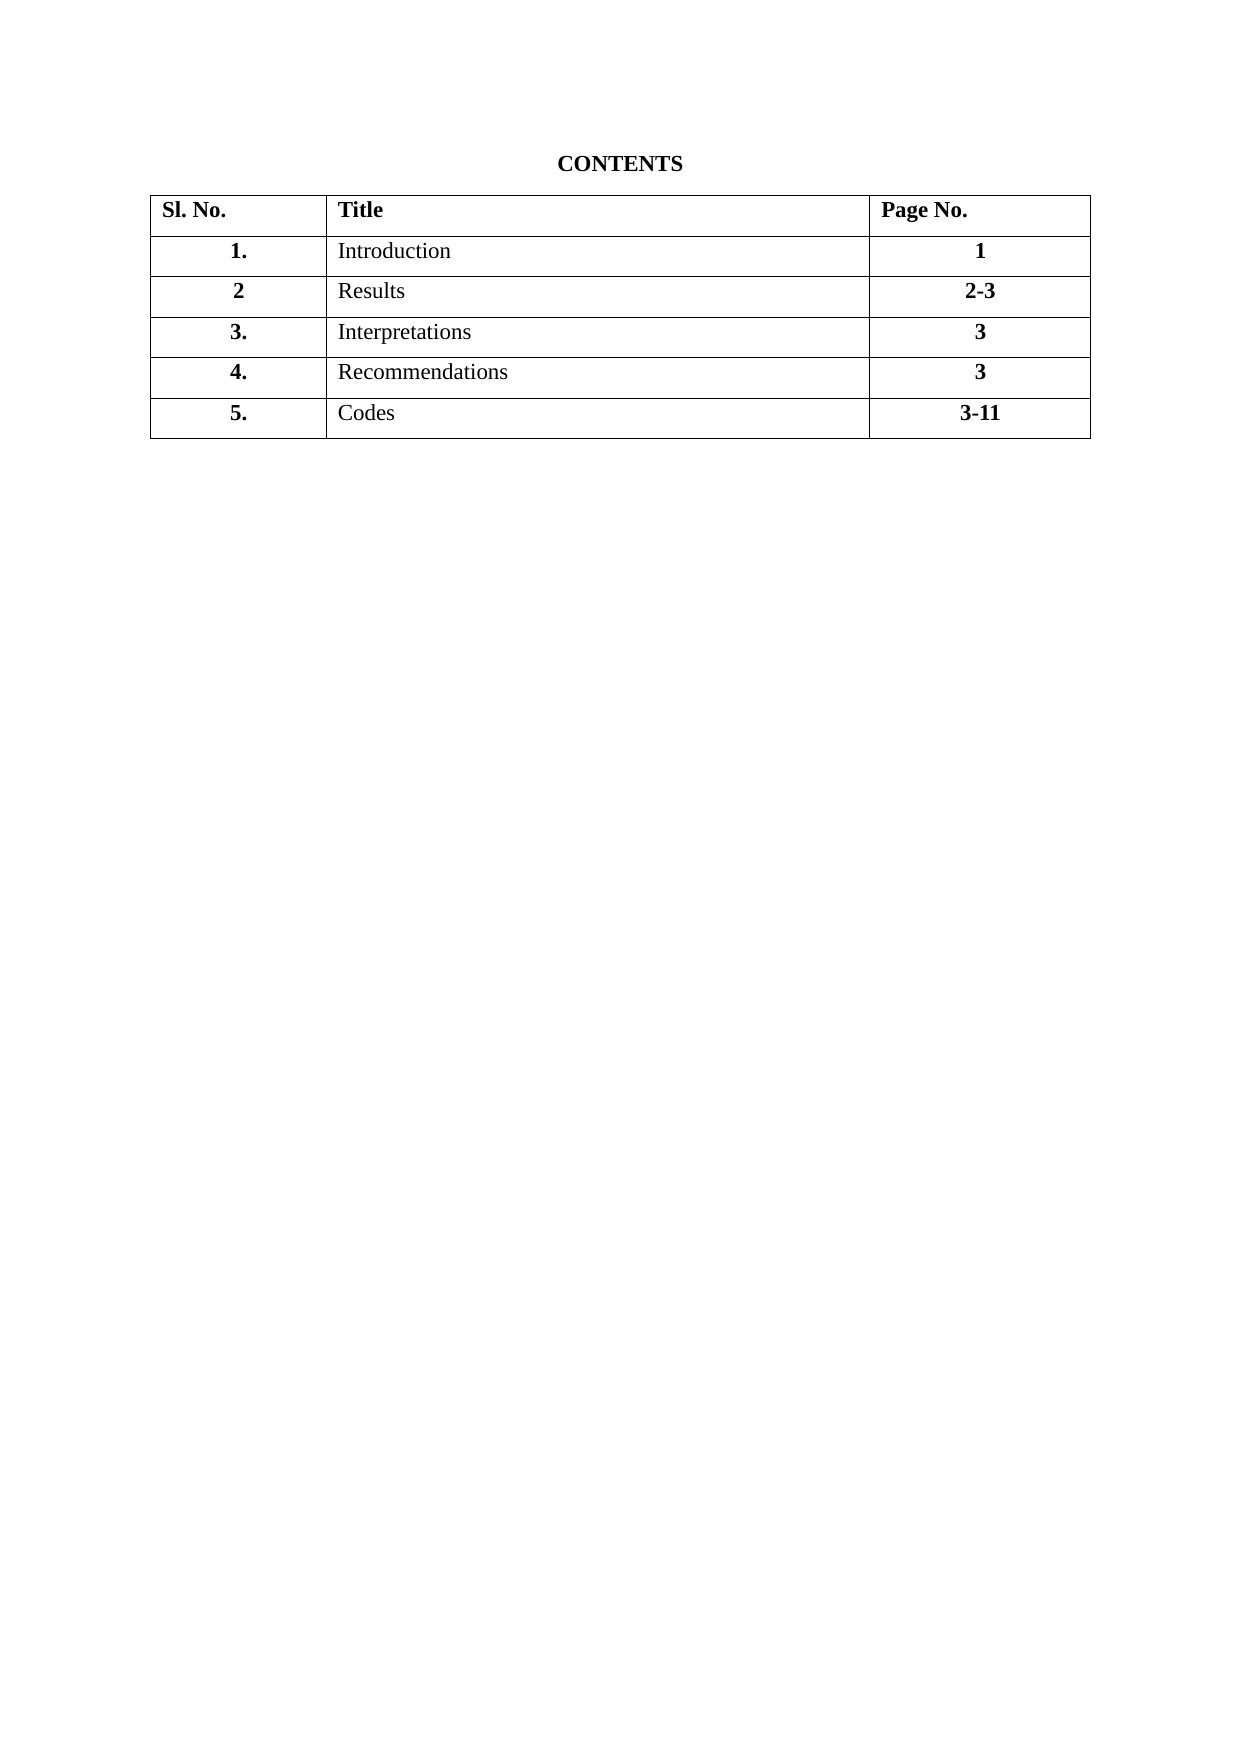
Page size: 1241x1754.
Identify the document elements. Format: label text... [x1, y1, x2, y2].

table_cell 2 [151, 277, 326, 317]
table_cell 1. [151, 237, 326, 276]
table_cell Interpretations [327, 318, 869, 357]
table_cell Results [327, 277, 869, 317]
table_header Sl. No. [151, 196, 326, 236]
table_cell 3. [151, 318, 326, 357]
text CONTENTS [150, 150, 1090, 176]
table_cell 5. [151, 399, 326, 438]
table_cell Codes [327, 399, 869, 438]
table_cell Recommendations [327, 358, 869, 398]
table_cell 2-3 [870, 277, 1090, 317]
table_header Title [327, 196, 869, 236]
table_cell 3 [870, 358, 1090, 398]
table_cell 3 [870, 318, 1090, 357]
table_cell 1 [870, 237, 1090, 276]
table_cell 4. [151, 358, 326, 398]
table_cell Introduction [327, 237, 869, 276]
table_header Page No. [870, 196, 1090, 236]
table_cell 3-11 [870, 399, 1090, 438]
